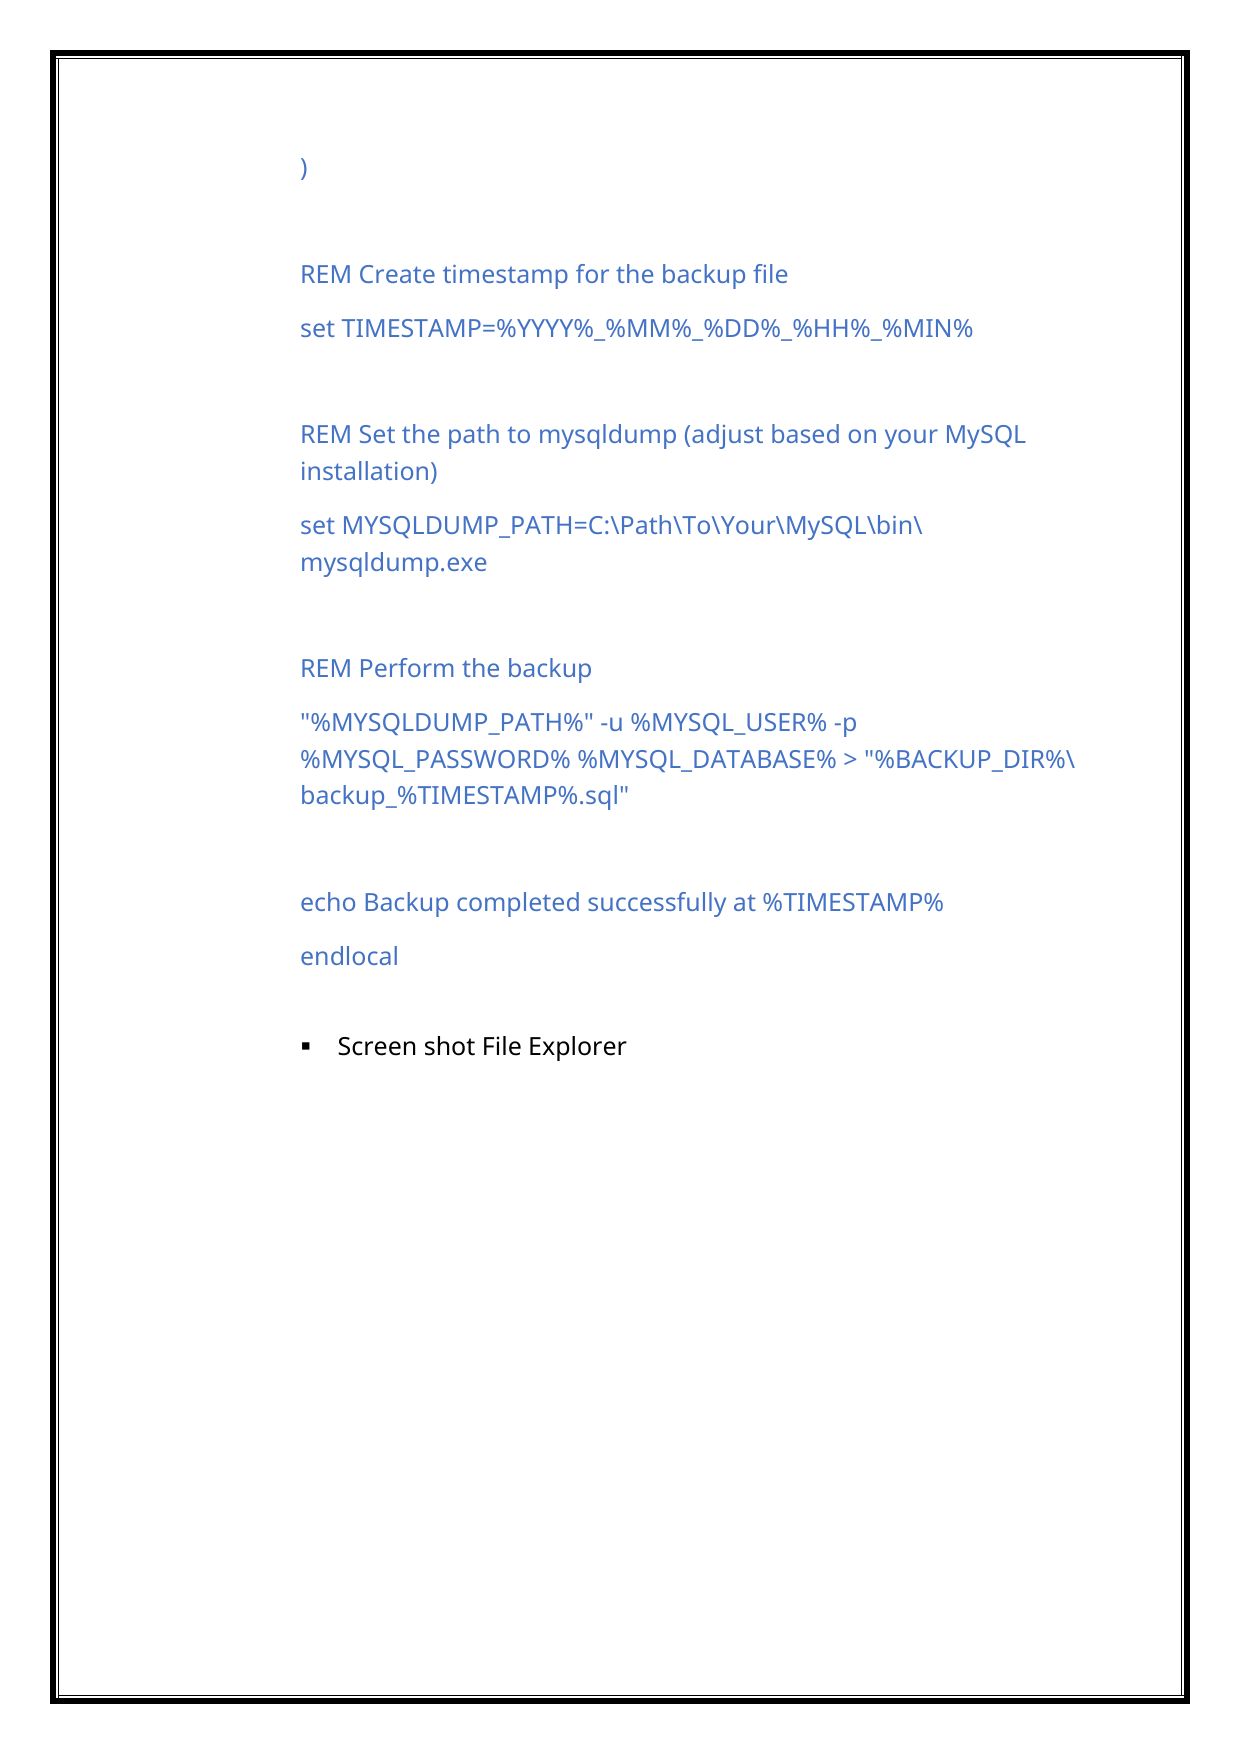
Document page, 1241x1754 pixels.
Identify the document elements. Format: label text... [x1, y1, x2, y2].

text set MYSQLDUMP_PATH=C:\Path\To\Your\MySQL\bin\mysqldump.exe [300, 507, 1090, 578]
text "%MYSQLDUMP_PATH%" -u %MYSQL_USER% -p%MYSQL_PASSWORD% %MYSQL_DATABASE% > "%BACKUP_DIR%\backup_%TIMESTAMP%.sql" [300, 704, 1090, 812]
text ) [300, 150, 1090, 184]
text REM Perform the backup [300, 651, 1090, 685]
text echo Backup completed successfully at %TIMESTAMP% [300, 885, 1090, 919]
text endlocal [300, 938, 1090, 972]
text REM Create timestamp for the backup file [300, 257, 1090, 291]
text set TIMESTAMP=%YYYY%_%MM%_%DD%_%HH%_%MIN% [300, 310, 1090, 344]
list Screen shot File Explorer [300, 1028, 1090, 1063]
text REM Set the path to mysqldump (adjust based on your MySQL installation) [300, 417, 1090, 488]
